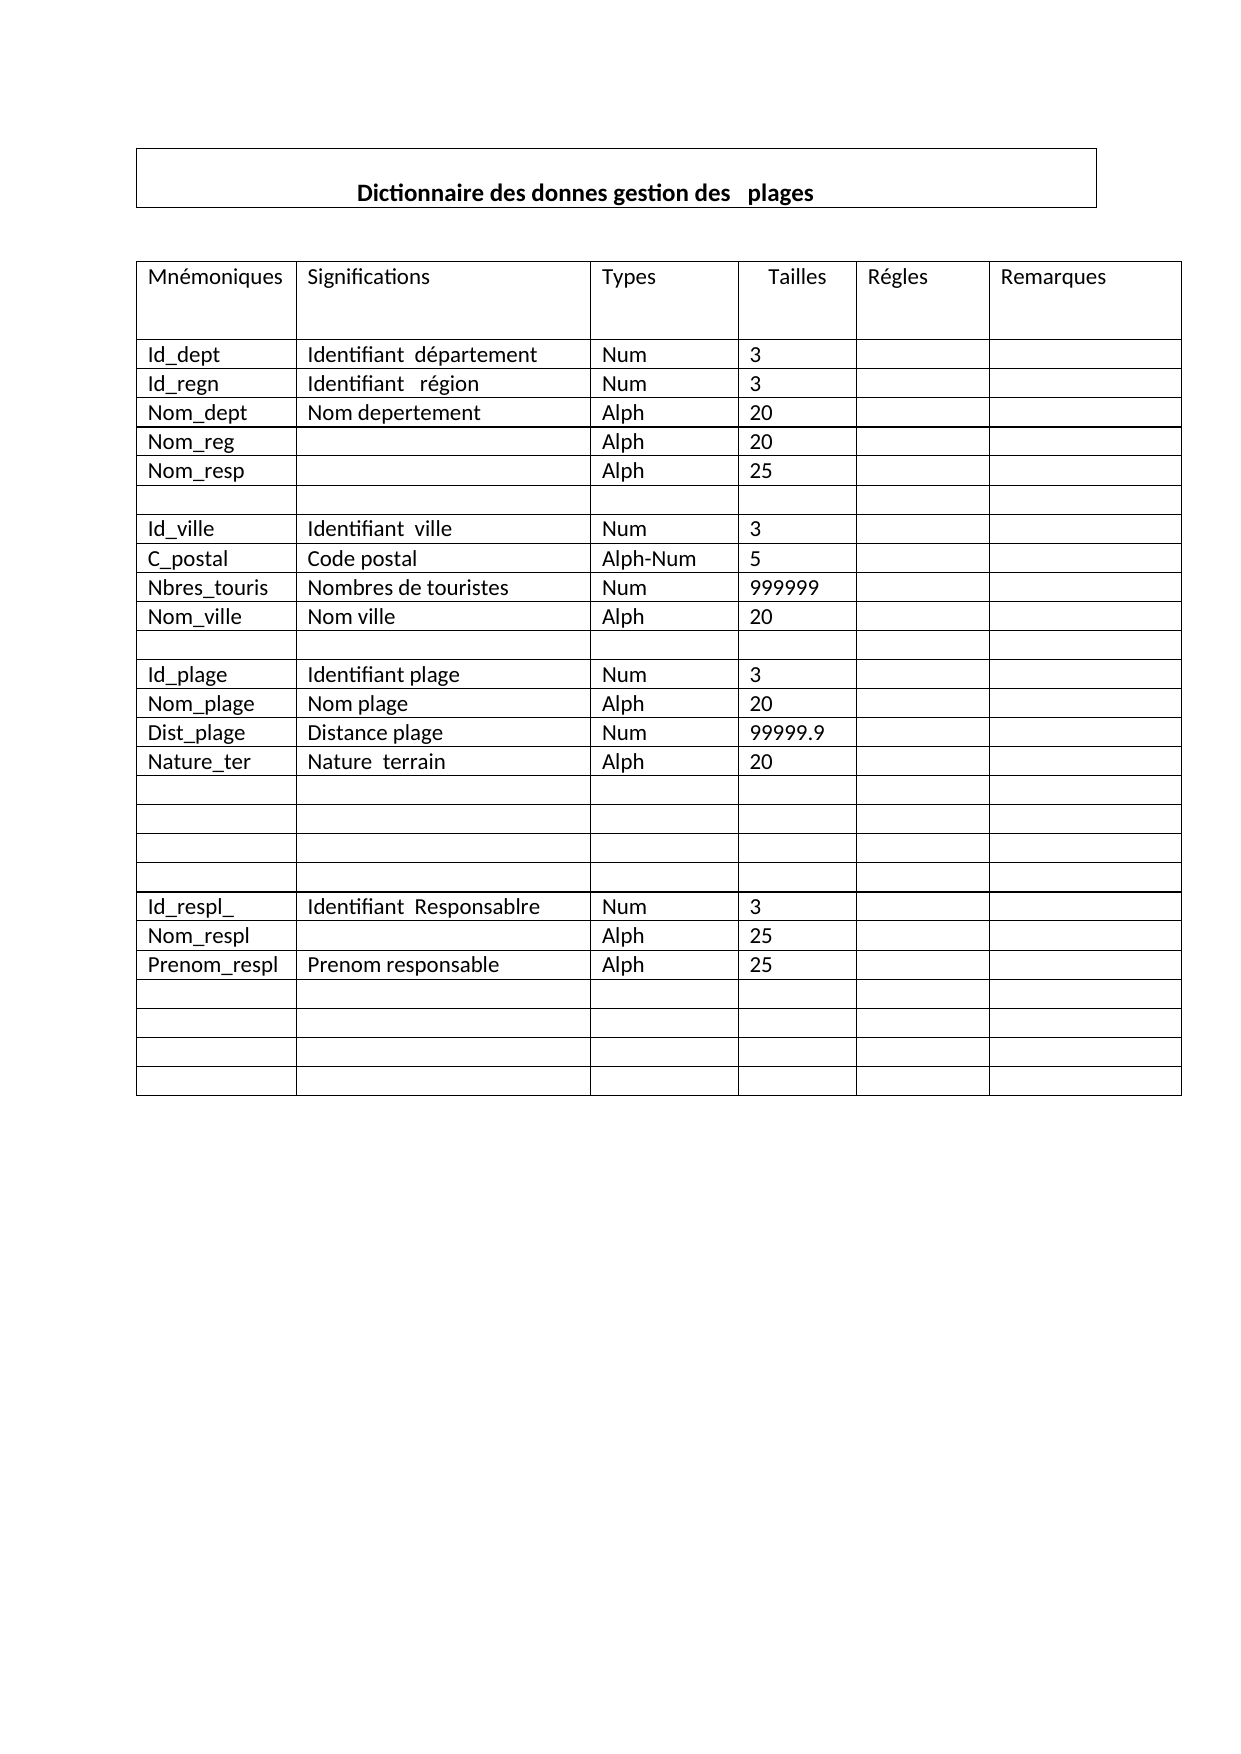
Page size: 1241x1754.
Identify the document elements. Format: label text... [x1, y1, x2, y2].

table_cell [591, 1009, 738, 1037]
table_cell [990, 573, 1181, 601]
table_cell [137, 834, 296, 862]
table_cell Id_dept [137, 340, 296, 368]
table_cell [137, 1009, 296, 1037]
table_cell [739, 486, 856, 513]
table_cell [857, 1009, 989, 1037]
table_cell [857, 398, 989, 426]
table_cell Num [591, 893, 738, 920]
table_cell Id_regn [137, 369, 296, 397]
table_cell Nbres_touris [137, 573, 296, 601]
table_cell [990, 689, 1181, 717]
table_cell [297, 980, 590, 1008]
table_cell [739, 805, 856, 833]
table_cell 999999 [739, 573, 856, 601]
table_header Régles [857, 262, 989, 339]
table_cell [591, 1038, 738, 1066]
table_cell [591, 863, 738, 891]
table_cell [990, 776, 1181, 804]
table_cell [137, 1067, 296, 1095]
table_cell [137, 631, 296, 659]
table_cell 25 [739, 921, 856, 949]
table_cell [297, 1038, 590, 1066]
table_cell [297, 1009, 590, 1037]
table_cell [857, 980, 989, 1008]
table_cell [990, 893, 1181, 920]
table_cell [857, 428, 989, 455]
table_cell Identifiant région [297, 369, 590, 397]
table_cell Prenom responsable [297, 951, 590, 978]
table_cell [137, 1038, 296, 1066]
table_cell [857, 863, 989, 891]
table_cell [591, 776, 738, 804]
table_cell [857, 573, 989, 601]
table_cell [297, 834, 590, 862]
table_cell [857, 340, 989, 368]
table_cell Code postal [297, 544, 590, 572]
table_cell [857, 805, 989, 833]
table_cell [990, 863, 1181, 891]
table_cell Id_respl_ [137, 893, 296, 920]
table_cell 3 [739, 893, 856, 920]
table_cell [857, 951, 989, 978]
table_cell 20 [739, 398, 856, 426]
table_cell Alph [591, 921, 738, 949]
table_cell 20 [739, 602, 856, 630]
table_cell [137, 805, 296, 833]
table_cell [857, 369, 989, 397]
table_cell [990, 544, 1181, 572]
table_cell Num [591, 340, 738, 368]
table_cell [739, 1009, 856, 1037]
table_cell 3 [739, 340, 856, 368]
table_cell [857, 718, 989, 746]
table_cell Alph [591, 602, 738, 630]
table_cell Identifiant Responsablre [297, 893, 590, 920]
table_cell 99999.9 [739, 718, 856, 746]
table_cell Alph [591, 689, 738, 717]
table_cell [990, 747, 1181, 775]
table_cell [990, 834, 1181, 862]
table_cell Alph-Num [591, 544, 738, 572]
table_cell [137, 863, 296, 891]
table_cell [857, 515, 989, 543]
table_cell Alph [591, 951, 738, 978]
table_cell [990, 980, 1181, 1008]
table_cell Dist_plage [137, 718, 296, 746]
table_cell [990, 1038, 1181, 1066]
table_cell [857, 602, 989, 630]
table_cell [591, 1067, 738, 1095]
table_cell [297, 486, 590, 513]
table_cell [990, 602, 1181, 630]
table_cell Nature_ter [137, 747, 296, 775]
table_cell [739, 1067, 856, 1095]
table_cell [739, 631, 856, 659]
table_cell [990, 1067, 1181, 1095]
table_cell [990, 515, 1181, 543]
table_cell Nature terrain [297, 747, 590, 775]
table_cell [990, 398, 1181, 426]
table_cell [297, 863, 590, 891]
table_cell [137, 980, 296, 1008]
table_cell 25 [739, 951, 856, 978]
table_cell [591, 631, 738, 659]
table_cell [990, 340, 1181, 368]
table_cell [591, 834, 738, 862]
table_cell [990, 631, 1181, 659]
table_cell Nom depertement [297, 398, 590, 426]
table_cell [857, 456, 989, 484]
table_cell 20 [739, 428, 856, 455]
table_cell [990, 456, 1181, 484]
table_cell [739, 863, 856, 891]
table_header Dictionnaire des donnes gestion des plages [137, 149, 1096, 207]
table_cell Nom_reg [137, 428, 296, 455]
table_cell 20 [739, 747, 856, 775]
table_cell [857, 631, 989, 659]
table_cell Num [591, 718, 738, 746]
table_cell 3 [739, 660, 856, 688]
table_cell [297, 776, 590, 804]
table_cell [857, 893, 989, 920]
table_cell [990, 369, 1181, 397]
table_cell Num [591, 369, 738, 397]
table_cell Nom plage [297, 689, 590, 717]
table_cell C_postal [137, 544, 296, 572]
table_cell [739, 776, 856, 804]
table_cell Nom_dept [137, 398, 296, 426]
table_cell [990, 951, 1181, 978]
table_cell 20 [739, 689, 856, 717]
table_cell [990, 486, 1181, 513]
table_cell [137, 776, 296, 804]
table_cell Alph [591, 428, 738, 455]
table_cell Identifiant ville [297, 515, 590, 543]
table_cell [857, 1067, 989, 1095]
table_header Remarques [990, 262, 1181, 339]
table_cell 3 [739, 369, 856, 397]
table_cell [857, 1038, 989, 1066]
table_cell [990, 718, 1181, 746]
table_cell [990, 428, 1181, 455]
table_cell [990, 805, 1181, 833]
table_cell [297, 428, 590, 455]
table_cell [591, 486, 738, 513]
table_cell [591, 805, 738, 833]
table_cell Nombres de touristes [297, 573, 590, 601]
table_cell Identifiant plage [297, 660, 590, 688]
table_cell Distance plage [297, 718, 590, 746]
table_cell Prenom_respl [137, 951, 296, 978]
table_cell 5 [739, 544, 856, 572]
table_cell Nom_ville [137, 602, 296, 630]
table_cell [739, 1038, 856, 1066]
table_cell [857, 689, 989, 717]
table_cell [297, 456, 590, 484]
table_cell Id_ville [137, 515, 296, 543]
table_header Mnémoniques [137, 262, 296, 339]
table_cell Alph [591, 398, 738, 426]
table_cell [591, 980, 738, 1008]
table_cell Nom_plage [137, 689, 296, 717]
table_cell Nom_resp [137, 456, 296, 484]
table_cell [990, 660, 1181, 688]
table_cell Num [591, 573, 738, 601]
table_cell Nom_respl [137, 921, 296, 949]
table_cell Alph [591, 456, 738, 484]
table_cell [857, 776, 989, 804]
table_cell [297, 631, 590, 659]
table_cell [739, 834, 856, 862]
table_header Types [591, 262, 738, 339]
table_cell [990, 1009, 1181, 1037]
table_cell [857, 747, 989, 775]
table_cell [857, 921, 989, 949]
table_cell [739, 980, 856, 1008]
table_cell Id_plage [137, 660, 296, 688]
table_cell Alph [591, 747, 738, 775]
table_cell [857, 660, 989, 688]
table_cell Num [591, 660, 738, 688]
table_cell [297, 1067, 590, 1095]
table_cell Identifiant département [297, 340, 590, 368]
table_cell 3 [739, 515, 856, 543]
table_cell [990, 921, 1181, 949]
table_cell [857, 544, 989, 572]
table_cell [297, 805, 590, 833]
table_cell Num [591, 515, 738, 543]
table_cell [137, 486, 296, 513]
table_cell [297, 921, 590, 949]
table_cell [857, 834, 989, 862]
table_header Tailles [739, 262, 856, 339]
table_cell 25 [739, 456, 856, 484]
table_header Significations [297, 262, 590, 339]
table_cell [857, 486, 989, 513]
table_cell Nom ville [297, 602, 590, 630]
